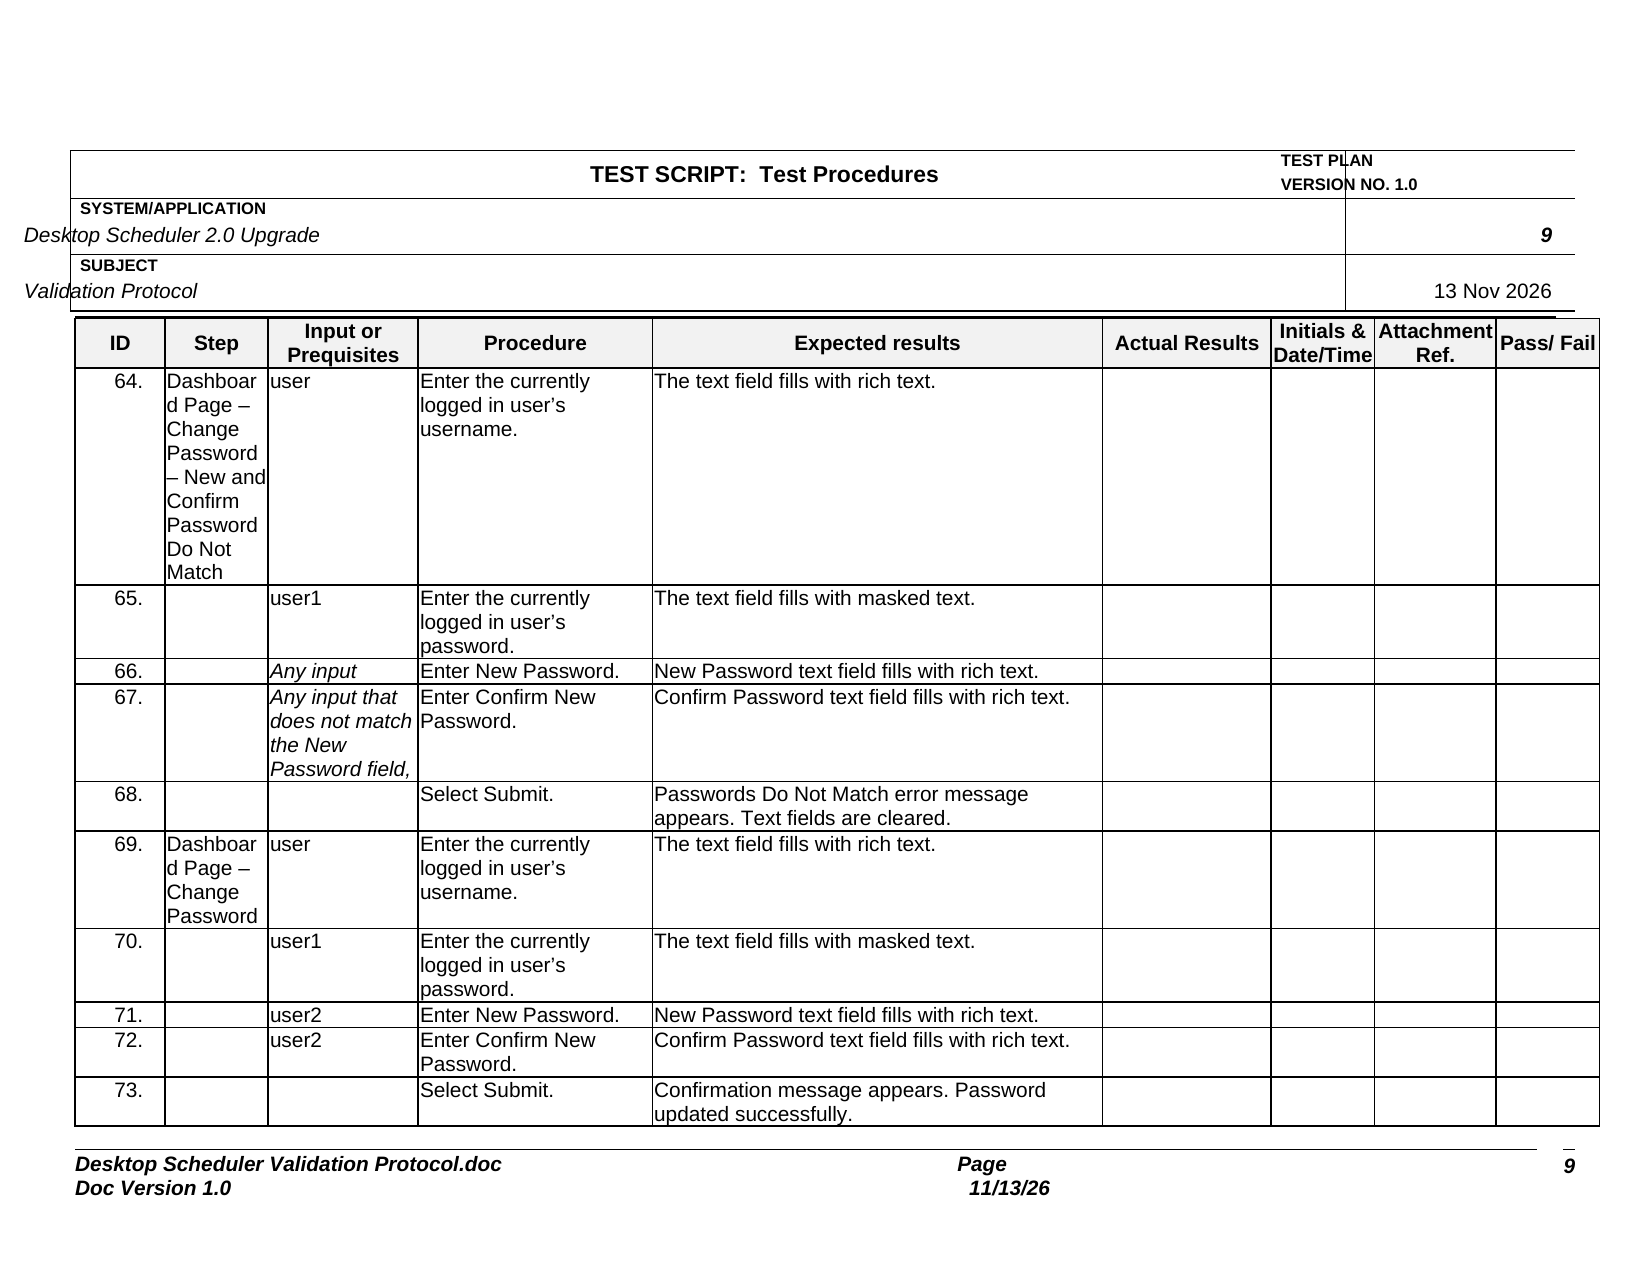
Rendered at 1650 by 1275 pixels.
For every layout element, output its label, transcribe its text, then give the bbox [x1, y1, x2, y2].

table_cell [1375, 1003, 1495, 1026]
table_cell [1272, 832, 1374, 927]
table_cell Any input [269, 659, 417, 683]
table_cell Any input that does not match the New Password field, [269, 685, 417, 781]
table_cell [1375, 782, 1495, 830]
table_cell [166, 1028, 267, 1076]
table_cell [76, 685, 164, 781]
table_cell [1375, 1028, 1495, 1076]
table_cell [1497, 369, 1599, 584]
table_header Expected results [653, 319, 1102, 367]
table_cell [76, 659, 164, 683]
table_cell Enter the currently logged in user’s username. [419, 369, 652, 584]
table_cell [1497, 685, 1599, 781]
table_cell Select Submit. [419, 1078, 652, 1125]
table_cell user1 [269, 929, 417, 1001]
table_cell [1375, 1078, 1495, 1125]
table_cell [1497, 832, 1599, 927]
table_cell Enter Confirm New Password. [419, 1028, 652, 1076]
table_cell [1375, 832, 1495, 927]
table_cell Enter New Password. [419, 1003, 652, 1026]
table_cell [1103, 1028, 1270, 1076]
table_cell [1375, 659, 1495, 683]
table_cell [1103, 1003, 1270, 1026]
table_cell Dashboard Page – Change Password – New and Confirm Password Do Not Match [166, 369, 267, 584]
table_cell [76, 1003, 164, 1026]
table_header Input or Prequisites [269, 319, 417, 367]
table_cell [76, 369, 164, 584]
table_header Initials & Date/Time [1272, 319, 1374, 367]
table_cell [1375, 685, 1495, 781]
table_cell user1 [269, 586, 417, 658]
table_cell [166, 586, 267, 658]
table_cell [1497, 659, 1599, 683]
table_cell Confirm Password text field fills with rich text. [653, 1028, 1102, 1076]
table_header Procedure [419, 319, 652, 367]
table_header Attachment Ref. [1375, 319, 1495, 367]
table_cell [166, 659, 267, 683]
table_cell [1375, 929, 1495, 1001]
table_cell [76, 832, 164, 927]
table_cell Dashboard Page – Change Password [166, 832, 267, 927]
table_cell [1497, 1003, 1599, 1026]
table_cell [1272, 929, 1374, 1001]
table_cell user [269, 369, 417, 584]
table_cell user2 [269, 1028, 417, 1076]
table_cell [1272, 1078, 1374, 1125]
table_cell The text field fills with masked text. [653, 586, 1102, 658]
table_cell [1375, 369, 1495, 584]
table_cell [1103, 685, 1270, 781]
table_cell [1103, 659, 1270, 683]
table_cell Enter New Password. [419, 659, 652, 683]
table_cell New Password text field fills with rich text. [653, 1003, 1102, 1026]
table_cell The text field fills with rich text. [653, 369, 1102, 584]
table_cell [269, 1078, 417, 1125]
table_cell Enter the currently logged in user’s password. [419, 929, 652, 1001]
table_cell [76, 1028, 164, 1076]
table_cell [76, 782, 164, 830]
table_cell user [269, 832, 417, 927]
table_cell [1272, 1028, 1374, 1076]
table_cell [1272, 659, 1374, 683]
table_cell [1272, 782, 1374, 830]
table_cell [1497, 782, 1599, 830]
table_cell [1497, 929, 1599, 1001]
table_cell user2 [269, 1003, 417, 1026]
table_cell [1103, 929, 1270, 1001]
table_cell Enter Confirm New Password. [419, 685, 652, 781]
table_header ID [76, 319, 164, 367]
table_cell New Password text field fills with rich text. [653, 659, 1102, 683]
table_cell [76, 929, 164, 1001]
table_cell [1103, 369, 1270, 584]
table_cell Select Submit. [419, 782, 652, 830]
table_cell [76, 586, 164, 658]
table_cell [1375, 586, 1495, 658]
table_cell [1497, 586, 1599, 658]
table_cell [1272, 685, 1374, 781]
table_header Actual Results [1103, 319, 1270, 367]
table_cell Confirmation message appears. Password updated successfully. [653, 1078, 1102, 1125]
table_header Step [166, 319, 267, 367]
table_cell [1272, 586, 1374, 658]
table_cell [166, 782, 267, 830]
table_cell [1272, 369, 1374, 584]
table_cell [166, 685, 267, 781]
table_cell [1103, 1078, 1270, 1125]
table_cell The text field fills with rich text. [653, 832, 1102, 927]
table_cell Passwords Do Not Match error message appears. Text fields are cleared. [653, 782, 1102, 830]
table_cell [1103, 586, 1270, 658]
table_cell [166, 929, 267, 1001]
table_cell [1103, 782, 1270, 830]
table_cell [166, 1078, 267, 1125]
table_cell Enter the currently logged in user’s username. [419, 832, 652, 927]
table_cell [1497, 1028, 1599, 1076]
table_cell [1103, 832, 1270, 927]
table_cell Enter the currently logged in user’s password. [419, 586, 652, 658]
table_cell Confirm Password text field fills with rich text. [653, 685, 1102, 781]
table_header Pass/ Fail [1497, 319, 1599, 367]
table_cell [166, 1003, 267, 1026]
table_cell The text field fills with masked text. [653, 929, 1102, 1001]
table_cell [269, 782, 417, 830]
table_cell [1497, 1078, 1599, 1125]
table_cell [76, 1078, 164, 1125]
table_cell [1272, 1003, 1374, 1026]
